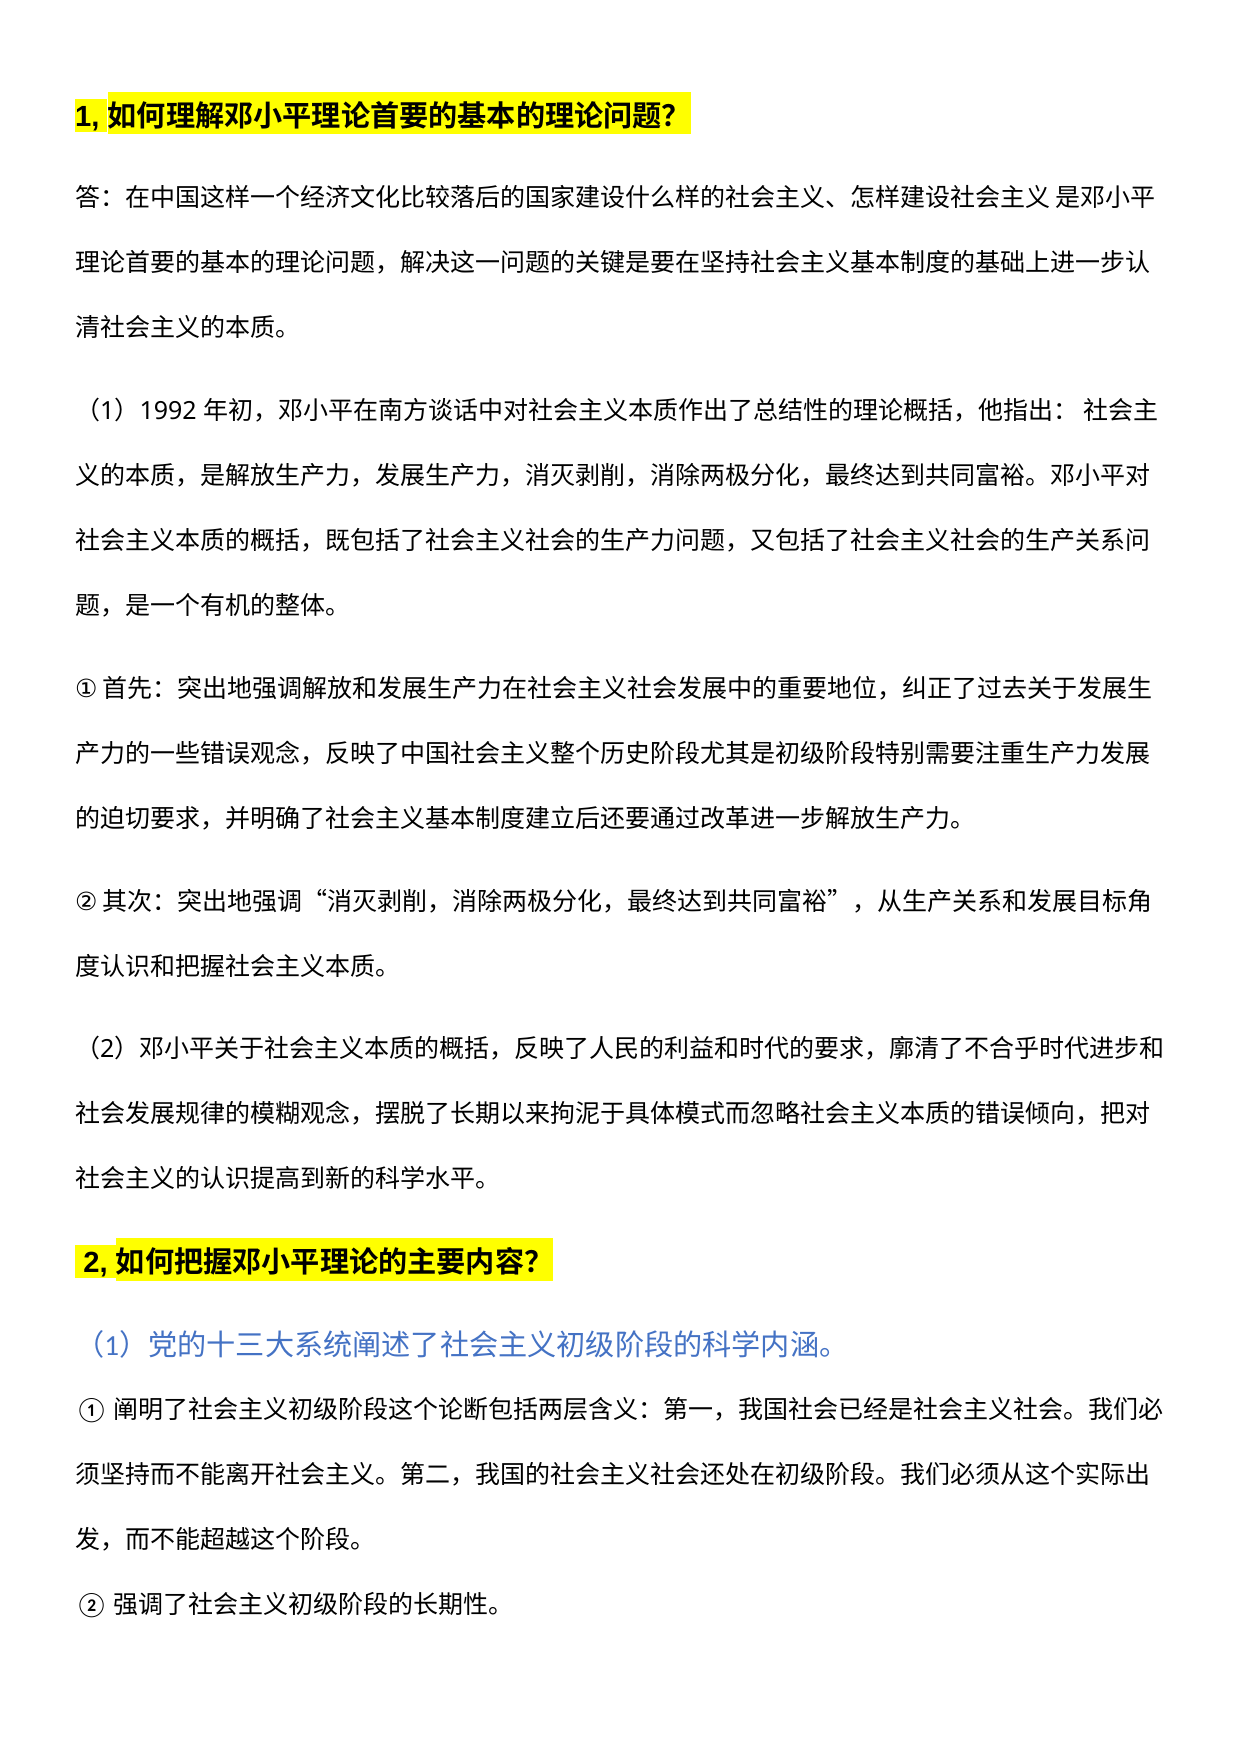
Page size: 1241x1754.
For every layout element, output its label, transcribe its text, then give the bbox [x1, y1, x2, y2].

subtitle 1, 如何理解邓小平理论首要的基本的理论问题？ [75, 81, 1165, 146]
text （1）党的十三大系统阐述了社会主义初级阶段的科学内涵。 [75, 1310, 1165, 1375]
subtitle ①首先：突出地强调解放和发展生产力在社会主义社会发展中的重要地位，纠正了过去关于发展生产力的一些错误观念，反映了中国社会主义整个历史阶段尤其是初级阶段特别需要注重生产力发展的迫切要求，并明确了社会主义基本制度建立后还要通过改革进一步解放生产力。 [75, 654, 1165, 849]
subtitle （2）邓小平关于社会主义本质的概括，反映了人民的利益和时代的要求，廓清了不合乎时代进步和社会发展规律的模糊观念，摆脱了长期以来拘泥于具体模式而忽略社会主义本质的错误倾向，把对社会主义的认识提高到新的科学水平。 [75, 1014, 1165, 1209]
subtitle 2, 如何把握邓小平理论的主要内容？ [75, 1227, 1165, 1292]
subtitle 答：在中国这样一个经济文化比较落后的国家建设什么样的社会主义、怎样建设社会主义 是邓小平理论首要的基本的理论问题，解决这一问题的关键是要在坚持社会主义基本制度的基础上进一步认清社会主义的本质。 [75, 163, 1165, 358]
subtitle ②其次：突出地强调“消灭剥削，消除两极分化，最终达到共同富裕”，从生产关系和发展目标角度认识和把握社会主义本质。 [75, 867, 1165, 997]
subtitle （1）1992 年初，邓小平在南方谈话中对社会主义本质作出了总结性的理论概括，他指出： 社会主义的本质，是解放生产力，发展生产力，消灭剥削，消除两极分化，最终达到共同富裕。邓小平对社会主义本质的概括，既包括了社会主义社会的生产力问题，又包括了社会主义社会的生产关系问题，是一个有机的整体。 [75, 376, 1165, 636]
text ②强调了社会主义初级阶段的长期性。 [75, 1570, 1165, 1635]
text ①阐明了社会主义初级阶段这个论断包括两层含义：第一，我国社会已经是社会主义社会。我们必须坚持而不能离开社会主义。第二，我国的社会主义社会还处在初级阶段。我们必须从这个实际出发，而不能超越这个阶段。 [75, 1375, 1165, 1570]
